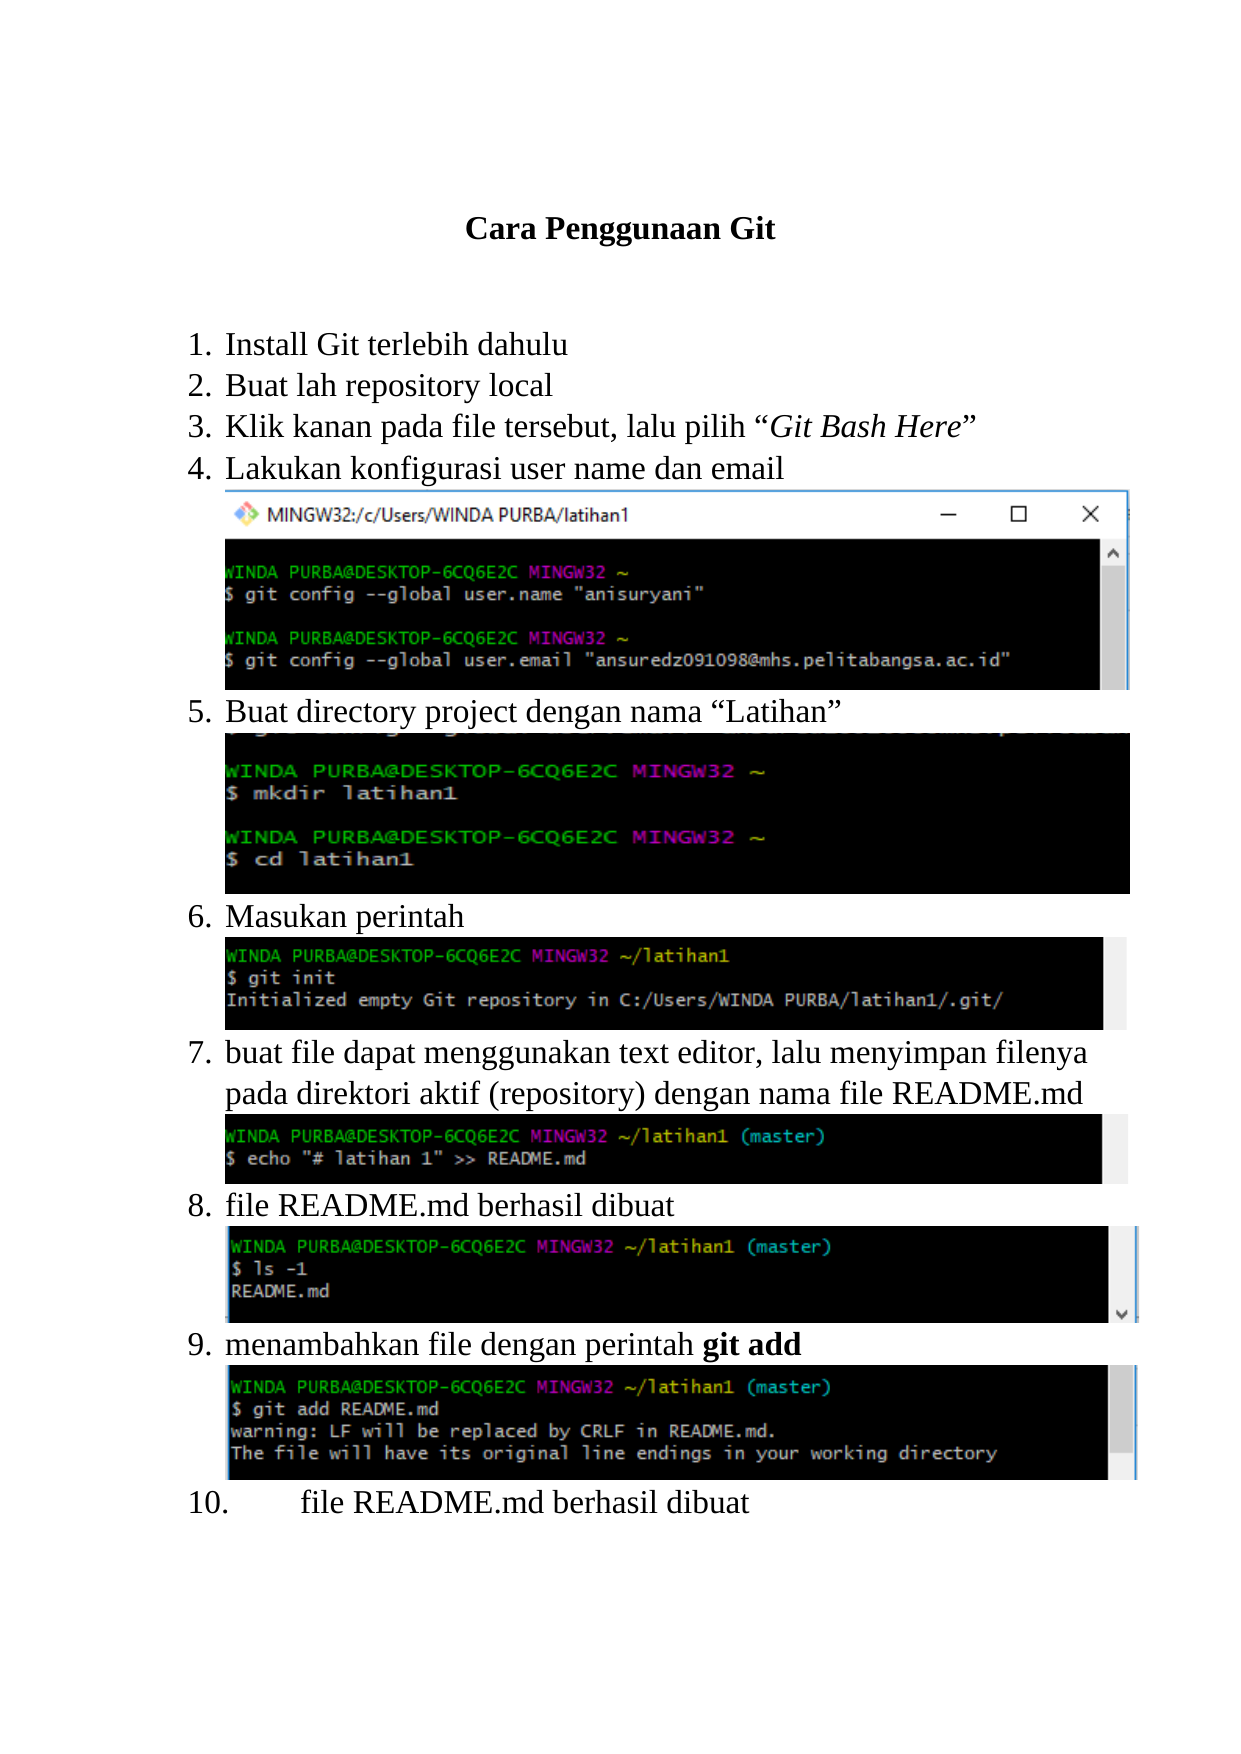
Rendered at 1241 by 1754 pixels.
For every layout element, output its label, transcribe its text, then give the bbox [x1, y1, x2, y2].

picture [225, 489, 1130, 690]
picture [225, 733, 1130, 894]
list Masukan perintah [187, 896, 1090, 934]
list Buat directory project dengan nama “Latihan” [187, 692, 1090, 730]
list Install Git terlebih dahulu [187, 324, 1090, 362]
picture [225, 1114, 1129, 1184]
picture [225, 937, 1127, 1030]
list file README.md berhasil dibuat [187, 1186, 1090, 1224]
list buat file dapat menggunakan text editor, lalu menyimpan filenya pada direktori aktif (repository) dengan nama file README.md [187, 1032, 1090, 1112]
list Klik kanan pada file tersebut, lalu pilih “Git Bash Here” [187, 407, 1090, 445]
list menambahkan file dengan perintah git add [187, 1324, 1090, 1363]
picture [225, 1226, 1140, 1323]
picture [225, 1365, 1138, 1480]
list file README.md berhasil dibuat [187, 1482, 1090, 1520]
text Cara Penggunaan Git [150, 208, 1090, 246]
list Buat lah repository local [187, 365, 1090, 404]
list Lakukan konfigurasi user name dan email [187, 448, 1090, 486]
